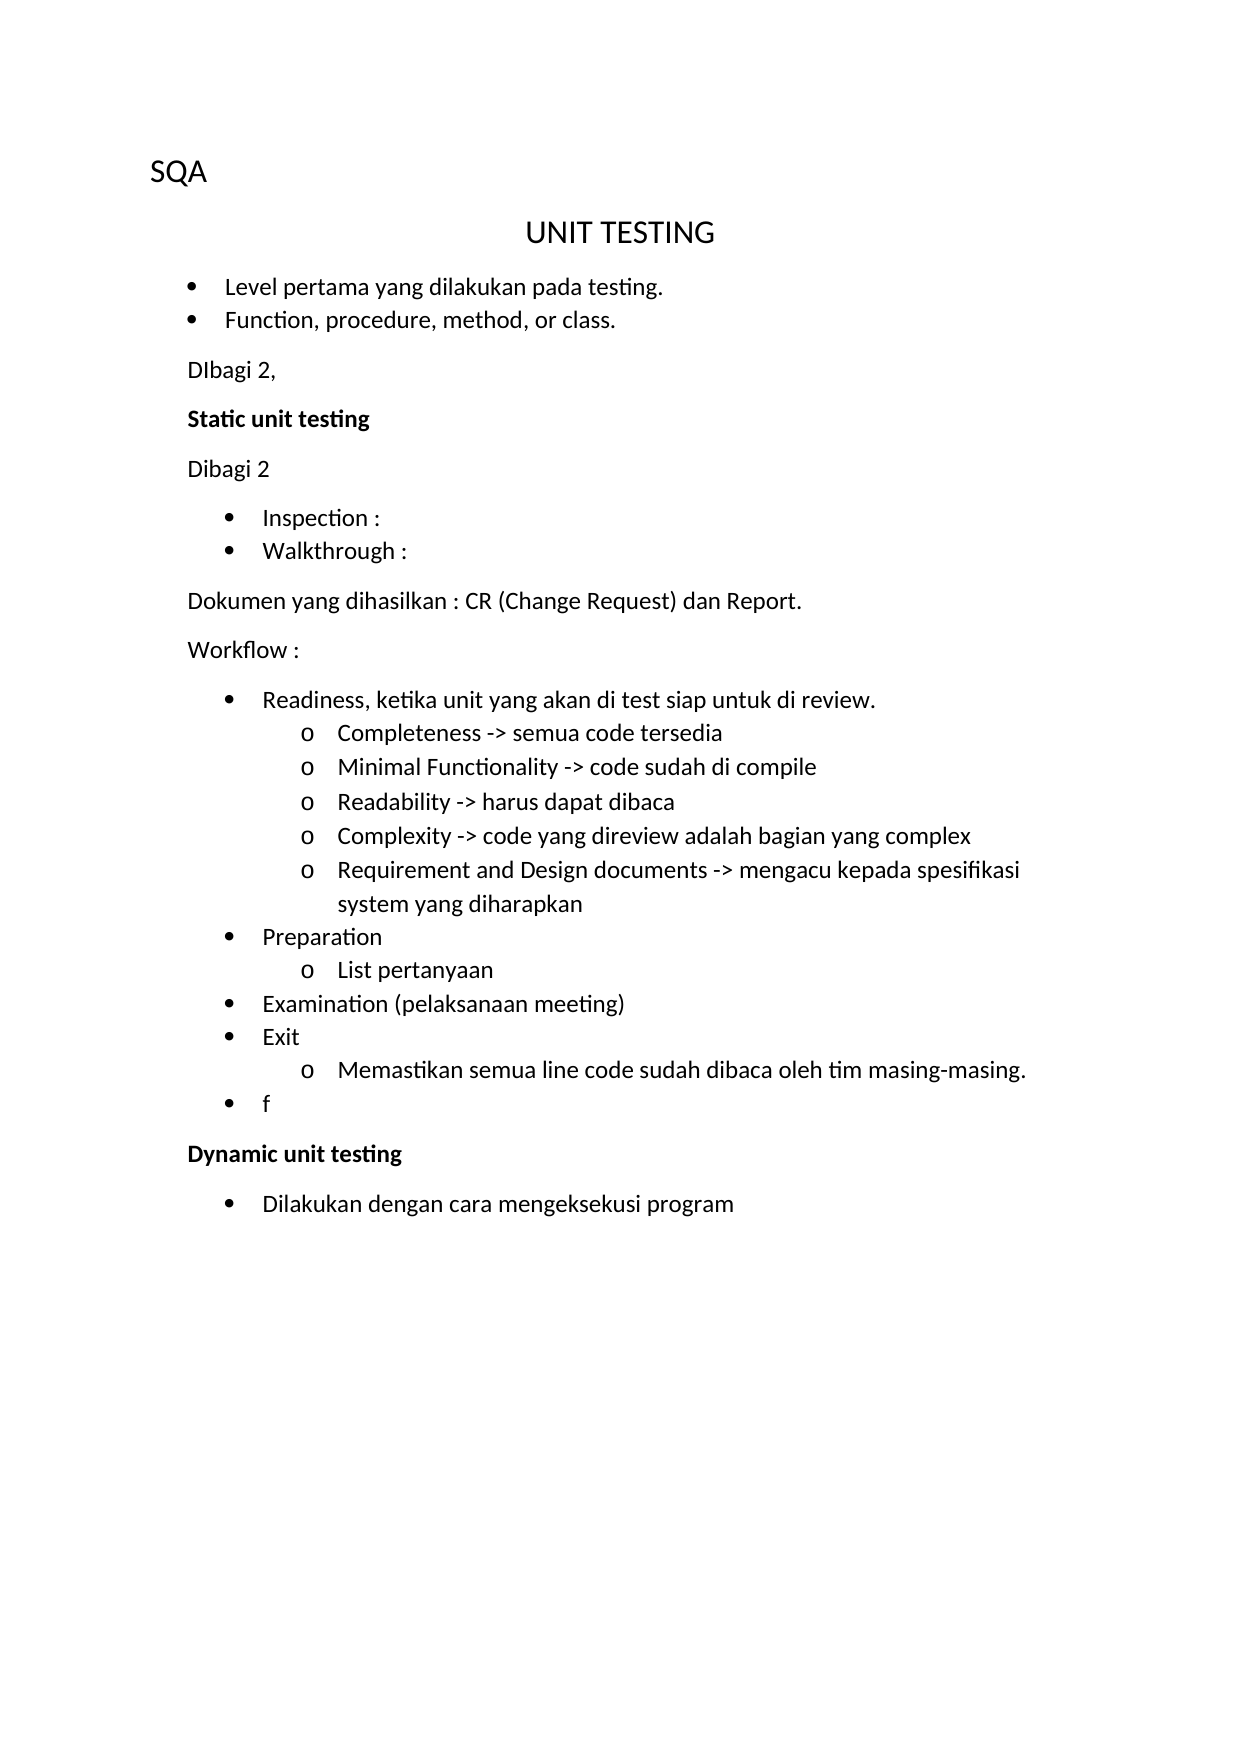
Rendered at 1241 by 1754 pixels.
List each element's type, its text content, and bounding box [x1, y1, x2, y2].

text UNIT TESTING [150, 211, 1090, 251]
list Minimal Functionality -> code sudah di compile [300, 751, 1090, 783]
list f [225, 1088, 1090, 1119]
list Readability -> harus dapat dibaca [300, 786, 1090, 817]
list Inspection : [225, 502, 1090, 533]
list List pertanyaan [300, 954, 1090, 986]
text Dokumen yang dihasilkan : CR (Change Request) dan Report. [187, 585, 1090, 616]
list Exit [225, 1021, 1090, 1052]
text Dynamic unit testing [187, 1138, 1090, 1169]
list Dilakukan dengan cara mengeksekusi program [225, 1188, 1090, 1218]
list Examination (pelaksanaan meeting) [225, 988, 1090, 1019]
text Static unit testing [187, 403, 1090, 434]
list Completeness -> semua code tersedia [300, 717, 1090, 749]
text Dibagi 2 [187, 453, 1090, 483]
list Preparation [225, 921, 1090, 952]
list Level pertama yang dilakukan pada testing. [187, 271, 1090, 302]
text DIbagi 2, [187, 354, 1090, 384]
list Readiness, ketika unit yang akan di test siap untuk di review. [225, 684, 1090, 715]
list Complexity -> code yang direview adalah bagian yang complex [300, 820, 1090, 852]
list Function, procedure, method, or class. [187, 304, 1090, 335]
list Requirement and Design documents -> mengacu kepada spesifikasi system yang diharapkan [300, 854, 1090, 919]
list Walkthrough : [225, 535, 1090, 566]
list Memastikan semua line code sudah dibaca oleh tim masing-masing. [300, 1054, 1090, 1086]
text SQA [150, 150, 1090, 191]
text Workflow : [187, 634, 1090, 665]
